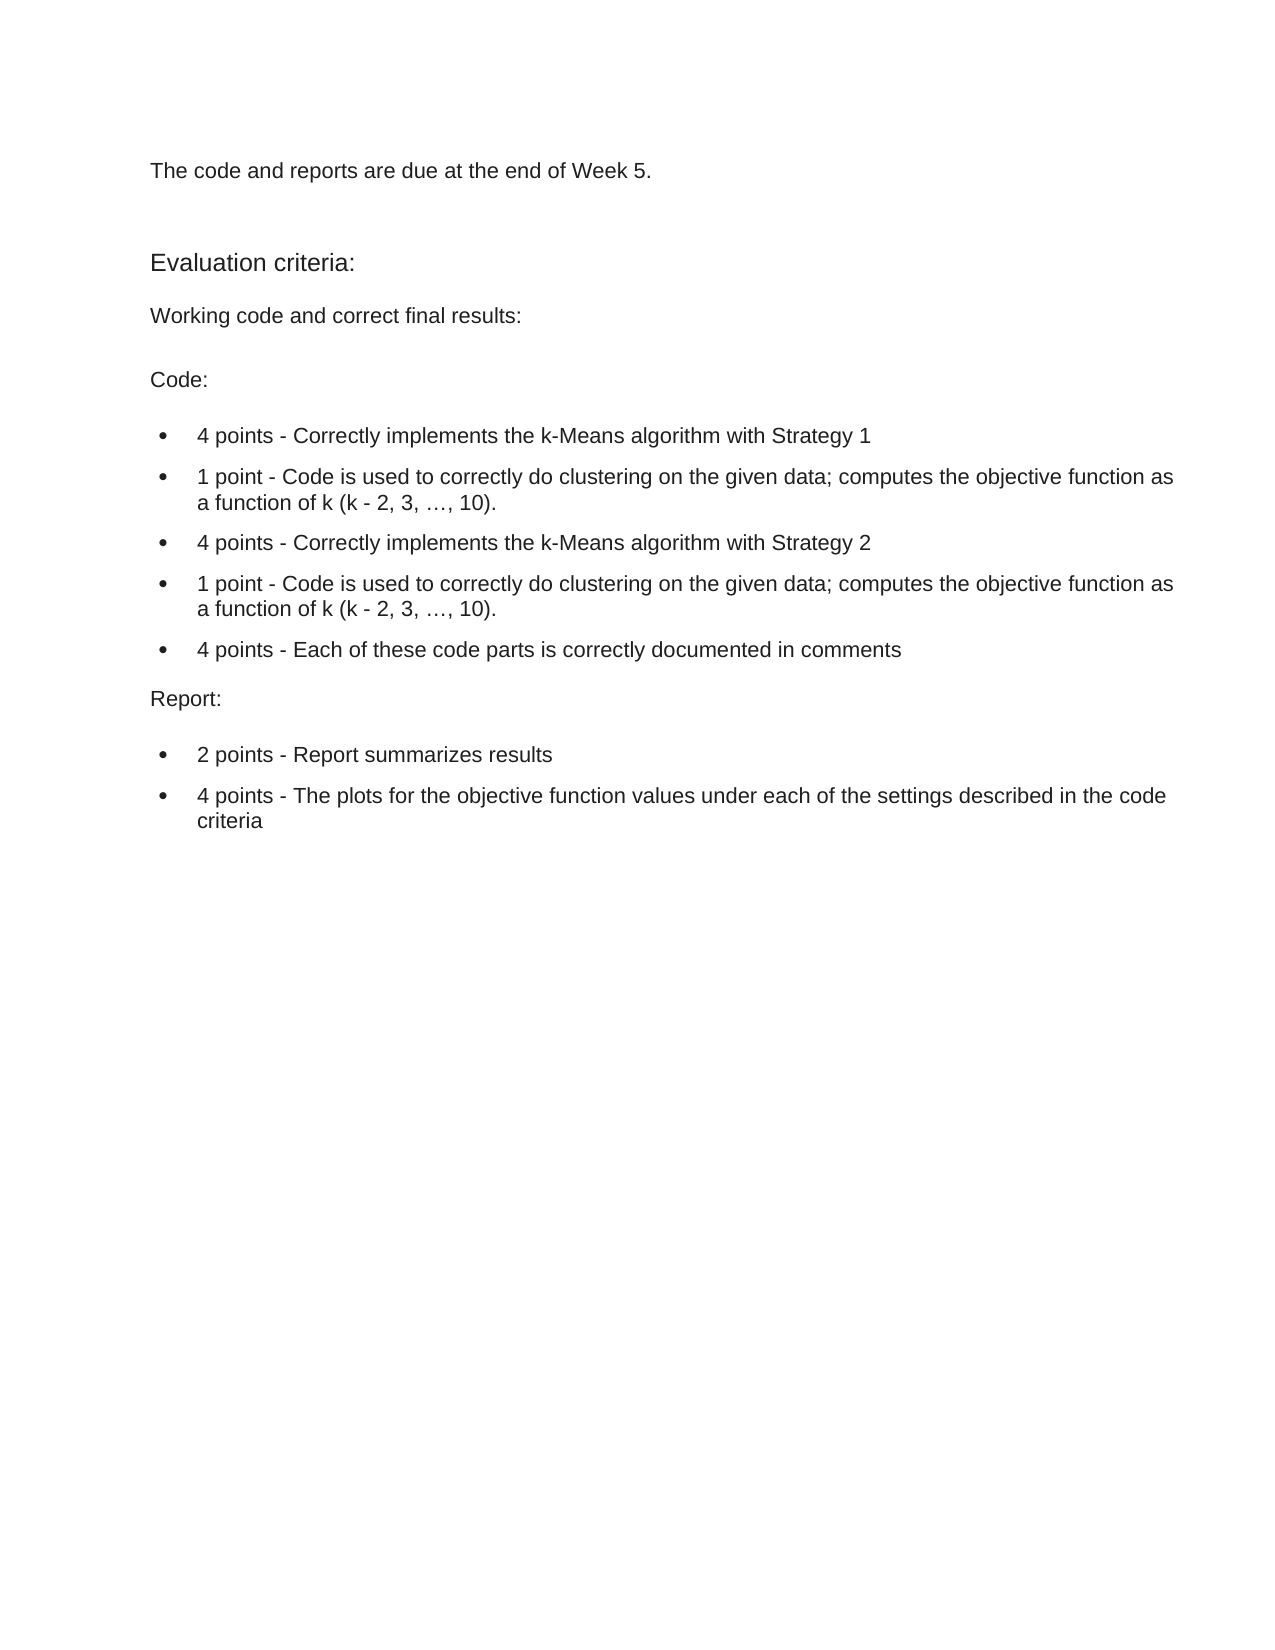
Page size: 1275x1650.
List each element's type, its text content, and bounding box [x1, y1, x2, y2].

text Code: [150, 359, 1181, 392]
list 4 points - Correctly implements the k-Means algorithm with Strategy 2 [159, 530, 1181, 556]
text The code and reports are due at the end of Week 5. [150, 150, 1181, 183]
list 2 points - Report summarizes results [159, 742, 1181, 767]
list 1 point - Code is used to correctly do clustering on the given data; computes the objective function as a function of k (k - 2, 3, …, 10). [159, 571, 1181, 622]
list 4 points - The plots for the objective function values under each of the settings described in the code criteria [159, 783, 1181, 833]
list 4 points - Each of these code parts is correctly documented in comments [159, 637, 1181, 662]
list 1 point - Code is used to correctly do clustering on the given data; computes the objective function as a function of k (k - 2, 3, …, 10). [159, 464, 1181, 515]
text Evaluation criteria: [150, 239, 1181, 277]
text Working code and correct final results: [150, 295, 1181, 328]
list 4 points - Correctly implements the k-Means algorithm with Strategy 1 [159, 423, 1181, 449]
text Report: [150, 678, 1181, 711]
